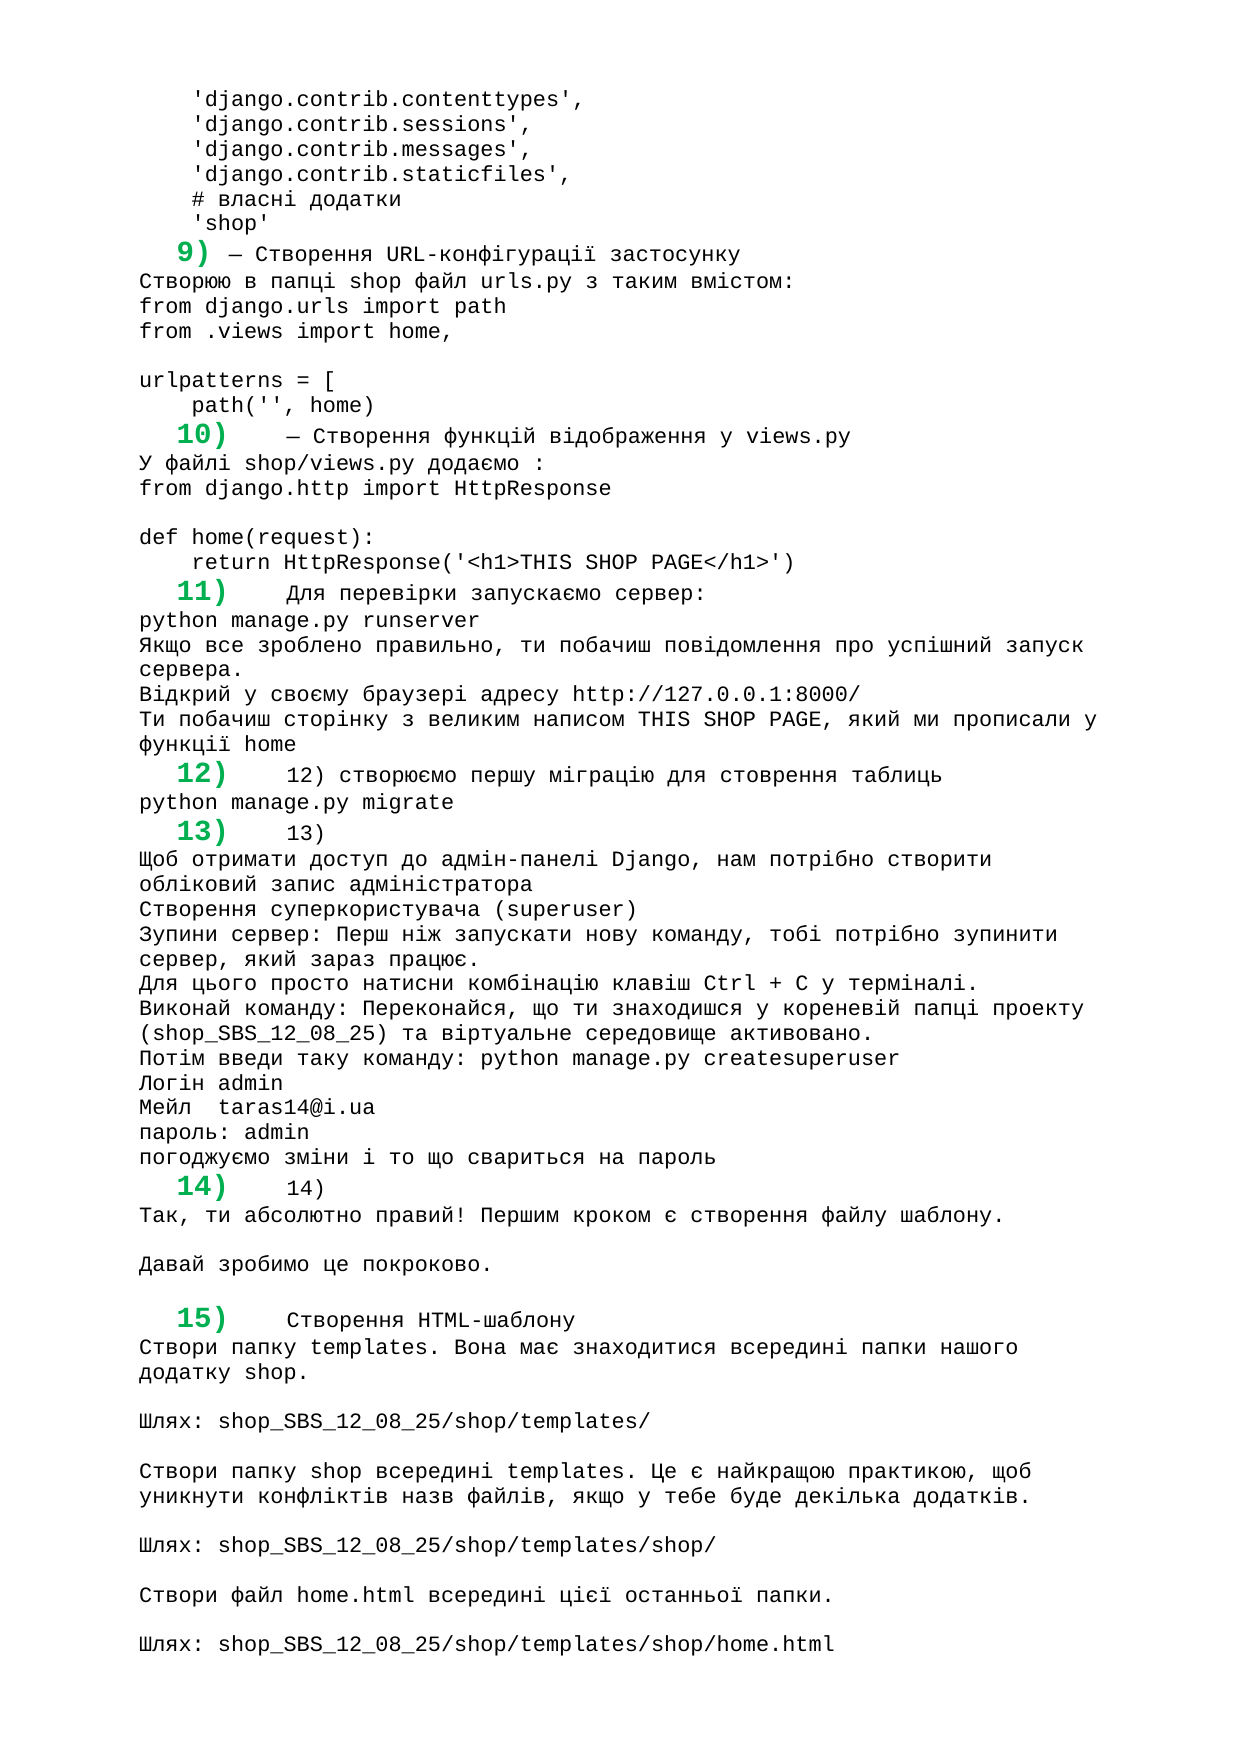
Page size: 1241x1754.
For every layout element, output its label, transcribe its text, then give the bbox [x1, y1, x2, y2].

list Для перевірки запускаємо сервер: [176, 576, 1101, 609]
text from django.http import HttpResponse [139, 477, 1101, 502]
list Створення HTML-шаблону [176, 1303, 1101, 1336]
text python manage.py migrate [139, 791, 1101, 816]
text У файлі shop/views.py додаємо : [139, 452, 1101, 477]
text 'django.contrib.messages', [139, 138, 1101, 163]
text Відкрий у своєму браузері адресу http://127.0.0.1:8000/ [139, 683, 1101, 708]
text Мейл taras14@i.ua [139, 1097, 1101, 1121]
text Потім введи таку команду: python manage.py createsuperuser [139, 1047, 1101, 1072]
text urlpatterns = [ [139, 369, 1101, 394]
text Шлях: shop_SBS_12_08_25/shop/templates/shop/ [139, 1534, 1101, 1559]
text Зупини сервер: Перш ніж запускати нову команду, тобі потрібно зупинити сервер, який зараз працює. [139, 923, 1101, 973]
text Якщо все зроблено правильно, ти побачиш повідомлення про успішний запуск сервера. [139, 634, 1101, 683]
list — Створення функцій відображення у views.py [176, 419, 1101, 452]
list 12) створюємо першу міграцію для стоврення таблиць [176, 758, 1101, 791]
text return HttpResponse('<h1>THIS SHOP PAGE</h1>') [139, 551, 1101, 576]
text Створення суперкористувача (superuser) [139, 898, 1101, 923]
text # власні додатки [139, 188, 1101, 212]
text def home(request): [139, 526, 1101, 551]
text пароль: admin [139, 1121, 1101, 1146]
text Давай зробимо це покроково. [139, 1253, 1101, 1278]
text Виконай команду: Переконайся, що ти знаходишся у кореневій папці проекту (shop_SBS_12_08_25) та віртуальне середовище активовано. [139, 997, 1101, 1047]
text from .views import home, [139, 320, 1101, 345]
text Ти побачиш сторінку з великим написом THIS SHOP PAGE, який ми прописали у функції home [139, 708, 1101, 758]
list 13) [176, 816, 1101, 849]
text Створи файл home.html всередині цієї останньої папки. [139, 1584, 1101, 1609]
list — Створення URL-конфігурації застосунку [176, 237, 1101, 270]
text python manage.py runserver [139, 609, 1101, 634]
text Логін admin [139, 1072, 1101, 1097]
text погоджуємо зміни і то що свариться на пароль [139, 1146, 1101, 1171]
text Створюю в папці shop файл urls.py з таким вмістом: [139, 270, 1101, 295]
text Щоб отримати доступ до адмін-панелі Django, нам потрібно створити обліковий запис адміністратора [139, 849, 1101, 898]
text Шлях: shop_SBS_12_08_25/shop/templates/shop/home.html [139, 1634, 1101, 1658]
text 'shop' [139, 212, 1101, 237]
text Створи папку shop всередині templates. Це є найкращою практикою, щоб уникнути конфліктів назв файлів, якщо у тебе буде декілька додатків. [139, 1460, 1101, 1510]
text from django.urls import path [139, 295, 1101, 320]
text Так, ти абсолютно правий! Першим кроком є створення файлу шаблону. [139, 1204, 1101, 1229]
text 'django.contrib.staticfiles', [139, 163, 1101, 188]
text Шлях: shop_SBS_12_08_25/shop/templates/ [139, 1411, 1101, 1435]
list 14) [176, 1171, 1101, 1204]
text 'django.contrib.contenttypes', [139, 88, 1101, 113]
text Для цього просто натисни комбінацію клавіш Ctrl + C у терміналі. [139, 973, 1101, 997]
text 'django.contrib.sessions', [139, 113, 1101, 138]
text Створи папку templates. Вона має знаходитися всередині папки нашого додатку shop. [139, 1336, 1101, 1386]
text path('', home) [139, 394, 1101, 419]
